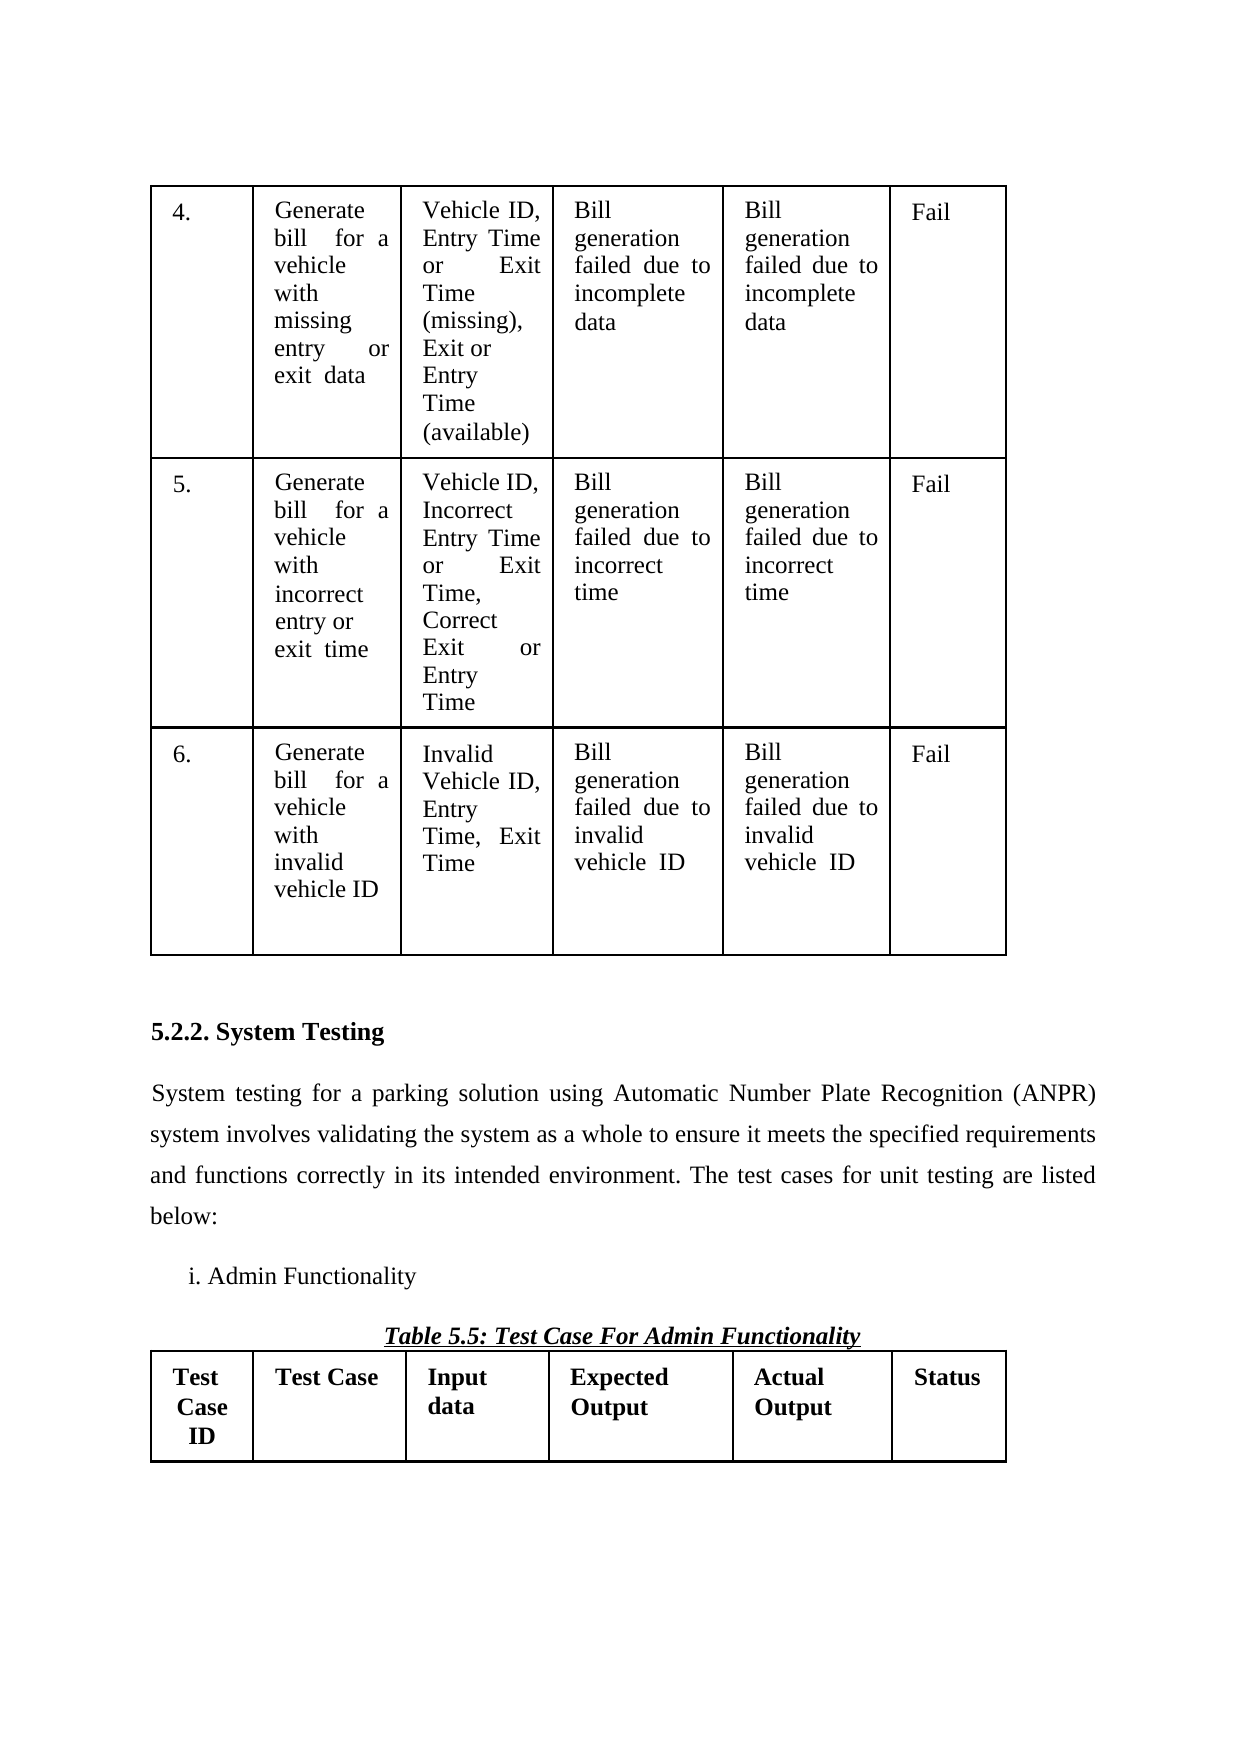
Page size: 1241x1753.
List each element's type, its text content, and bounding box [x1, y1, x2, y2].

table_cell 6. [152, 729, 252, 953]
table_cell Fail [891, 729, 1005, 953]
table_cell 5. [152, 459, 252, 726]
table_header Actual Output [734, 1352, 891, 1460]
table_cell Vehicle ID, Incorrect Entry Time or Exit Time, Correct Exit or Entry Time [402, 459, 552, 726]
text 5.2.2. System Testing [151, 1016, 1228, 1046]
table_cell Generate bill for a vehicle with invalid vehicle ID [254, 729, 400, 953]
table_header Test Case ID [152, 1352, 252, 1460]
table_header Fail [891, 187, 1005, 457]
table_header Vehicle ID, Entry Time or Exit Time (missing), Exit or Entry Time (available) [402, 187, 552, 457]
table_header Bill generation failed due to incomplete data [554, 187, 722, 457]
table_cell Invalid Vehicle ID, Entry Time, Exit Time [402, 729, 552, 953]
table_header Input data [407, 1352, 548, 1460]
text Table 5.5: Test Case For Admin Functionality [383, 1321, 1228, 1349]
text i. Admin Functionality [188, 1261, 1228, 1290]
table_cell Bill generation failed due to incorrect time [724, 459, 889, 726]
table_cell Bill generation failed due to invalid vehicle ID [724, 729, 889, 953]
table_cell Bill generation failed due to invalid vehicle ID [554, 729, 722, 953]
table_cell Generate bill for a vehicle with incorrect entry or exit time [254, 459, 400, 726]
table_header 4. [152, 187, 252, 457]
table_header Expected Output [550, 1352, 732, 1460]
table_header Status [893, 1352, 1005, 1460]
table_cell Bill generation failed due to incorrect time [554, 459, 722, 726]
table_header Generate bill for a vehicle with missing entry or exit data [254, 187, 400, 457]
table_cell Fail [891, 459, 1005, 726]
table_header Test Case [254, 1352, 405, 1460]
text System testing for a parking solution using Automatic Number Plate Recognition (ANPR) system involves validating the system as a whole to ensure it meets the specified requirements and functions correctly in its intended environment. The test cases for unit testing are listed below: [150, 1078, 1097, 1229]
table_header Bill generation failed due to incomplete data [724, 187, 889, 457]
